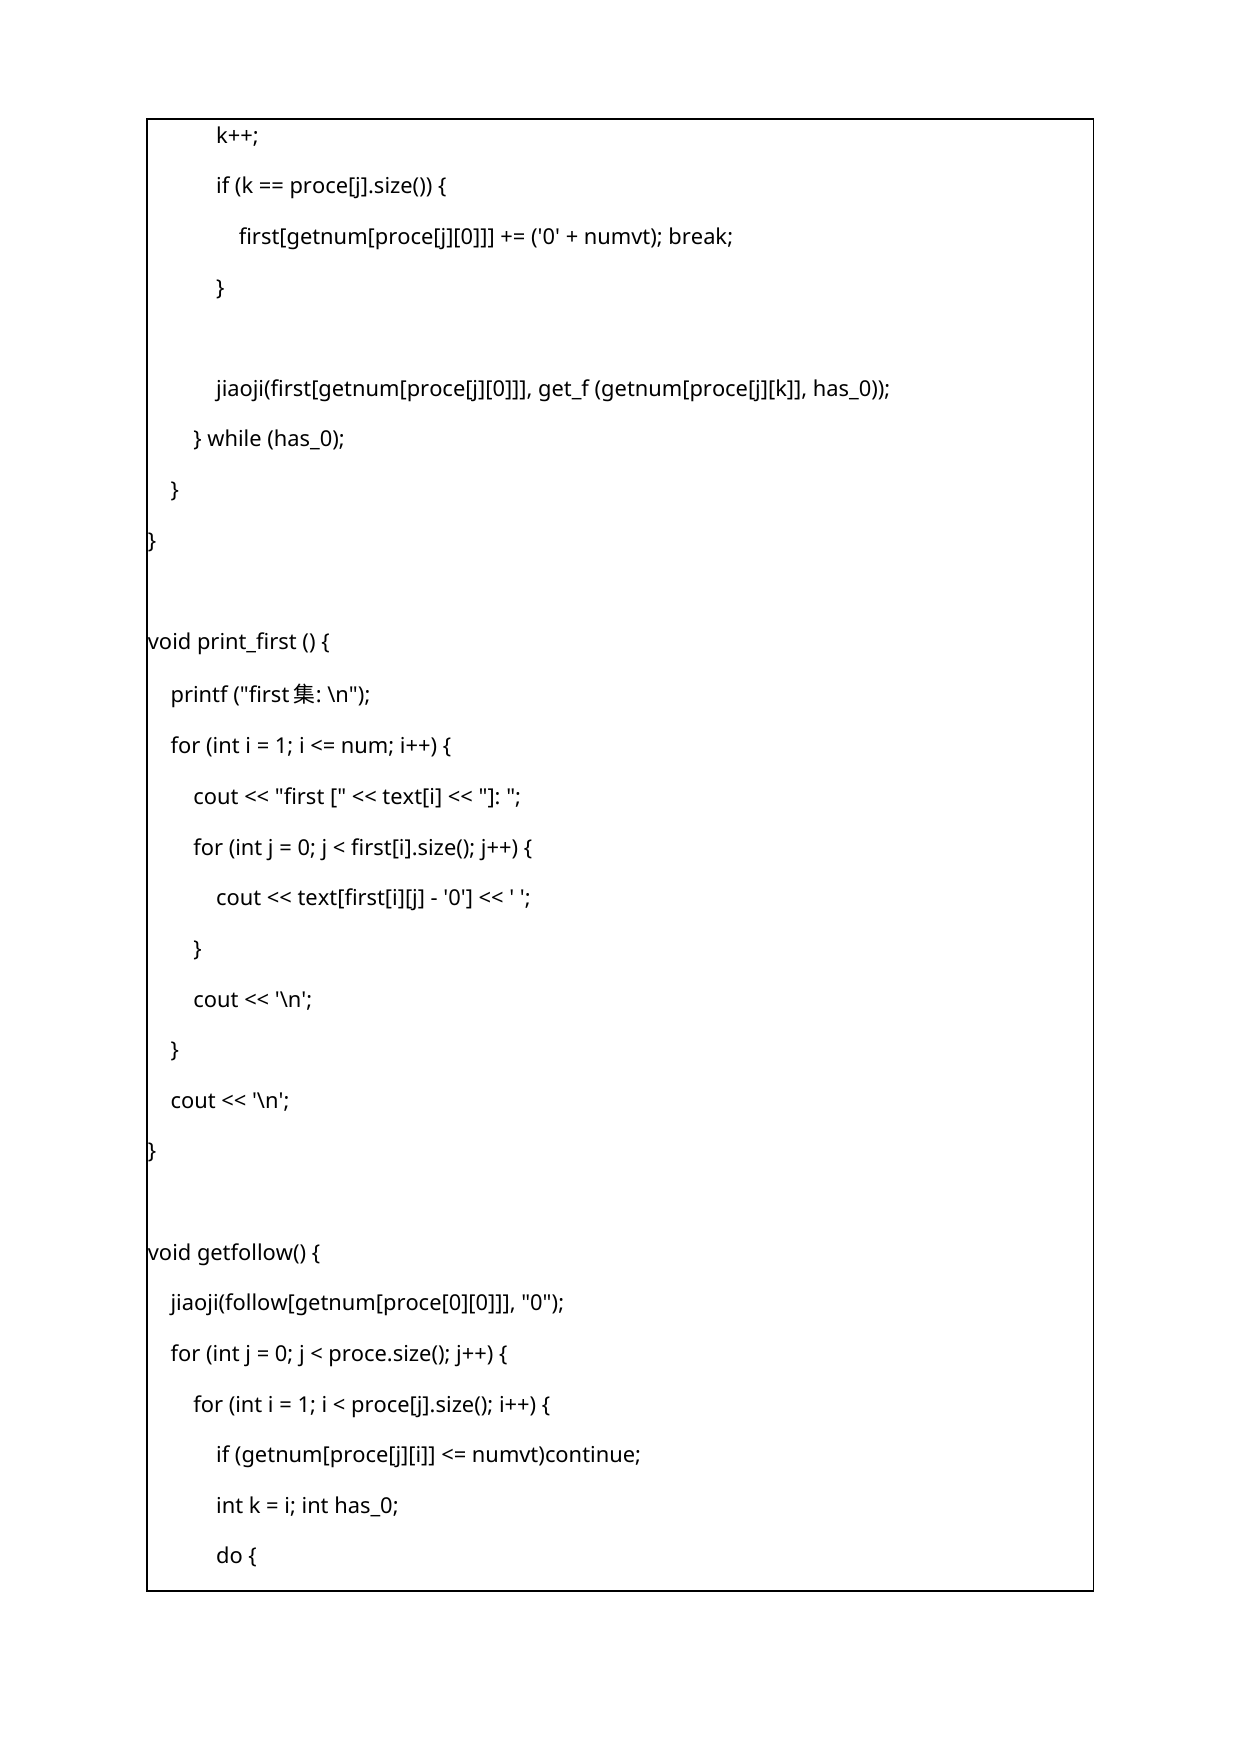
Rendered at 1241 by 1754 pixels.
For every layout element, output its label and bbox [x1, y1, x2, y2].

table_cell [148, 120, 1093, 1590]
